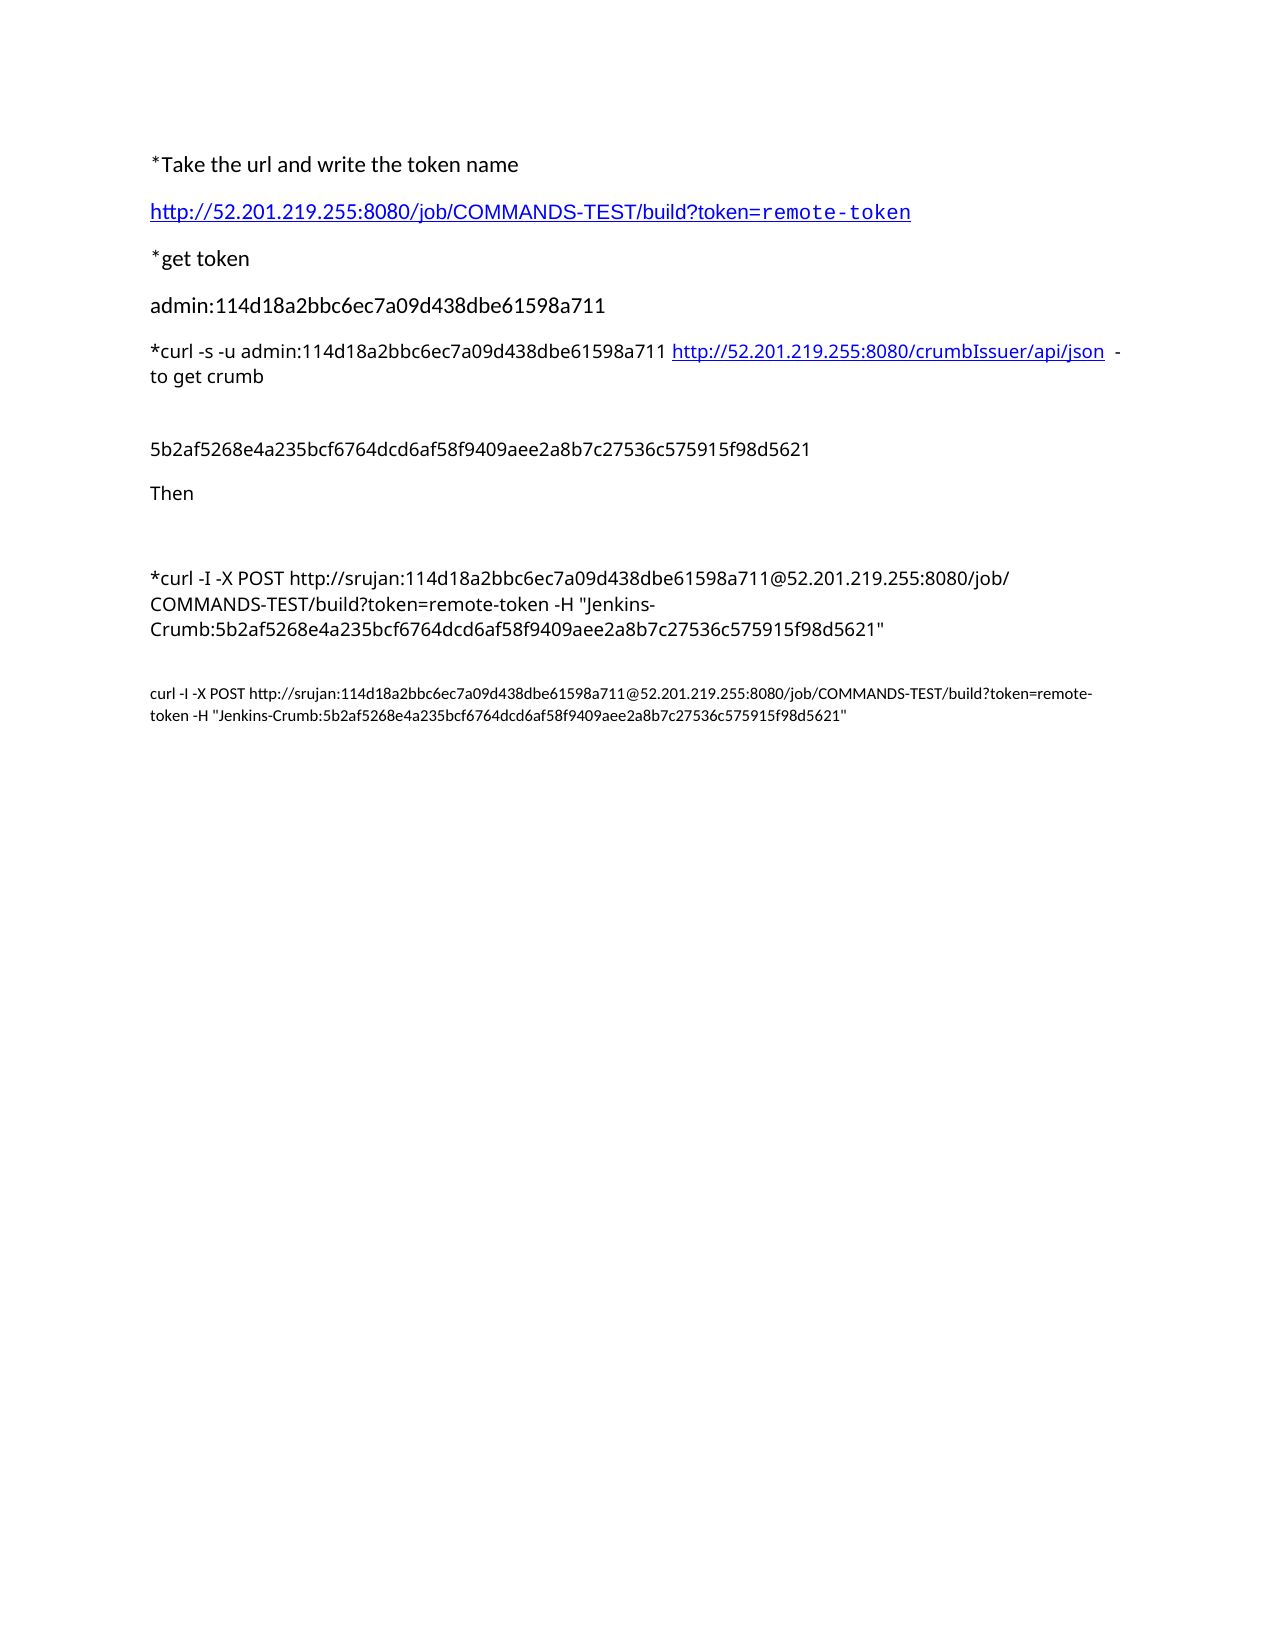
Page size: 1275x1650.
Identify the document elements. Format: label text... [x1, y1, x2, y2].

text *get token [150, 244, 1125, 272]
text *curl -I -X POST http://srujan:114d18a2bbc6ec7a09d438dbe61598a711@52.201.219.255:8080/job/COMMANDS-TEST/build?token=remote-token -H "Jenkins-Crumb:5b2af5268e4a235bcf6764dcd6af58f9409aee2a8b7c27536c575915f98d5621" [150, 565, 1125, 642]
text Then [150, 480, 1125, 506]
text *curl -s -u admin:114d18a2bbc6ec7a09d438dbe61598a711 http://52.201.219.255:8080/crumbIssuer/api/json -to get crumb [150, 338, 1125, 389]
text admin:114d18a2bbc6ec7a09d438dbe61598a711 [150, 291, 1125, 319]
text 5b2af5268e4a235bcf6764dcd6af58f9409aee2a8b7c27536c575915f98d5621 [150, 436, 1125, 461]
text *Take the url and write the token name [150, 150, 1125, 178]
text curl -I -X POST http://srujan:114d18a2bbc6ec7a09d438dbe61598a711@52.201.219.255:8080/job/COMMANDS-TEST/build?token=remote-token -H "Jenkins-Crumb:5b2af5268e4a235bcf6764dcd6af58f9409aee2a8b7c27536c575915f98d5621" [150, 683, 1125, 725]
text http://52.201.219.255:8080/job/COMMANDS-TEST/build?token=remote-token [150, 197, 1125, 225]
